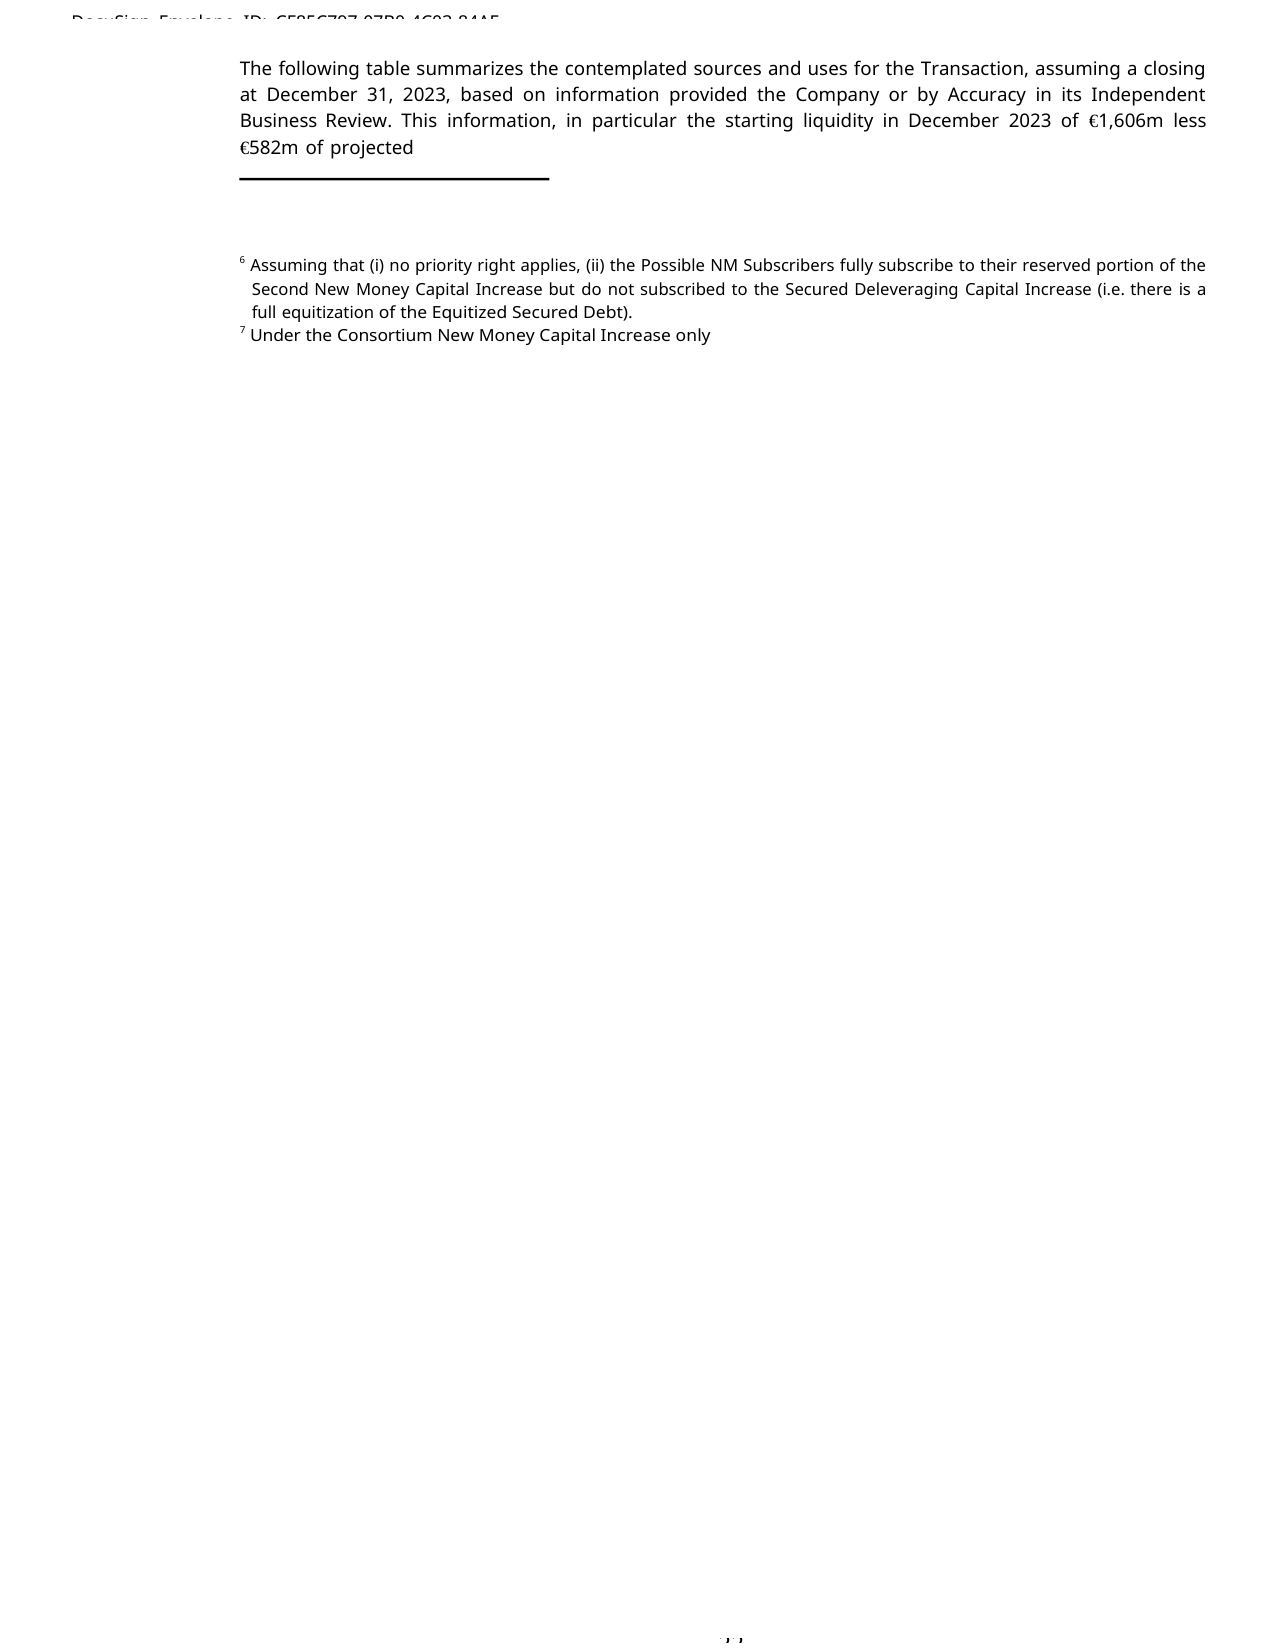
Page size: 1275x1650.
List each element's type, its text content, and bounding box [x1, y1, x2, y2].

text 6 Assuming that (i) no priority right applies, (ii) the Possible NM Subscribers fully subscribe to their reserved portion of the Second New Money Capital Increase but do not subscribed to the Secured Deleveraging Capital Increase (i.e. there is a full equitization of the Equitized Secured Debt). [239, 254, 1207, 323]
text The following table summarizes the contemplated sources and uses for the Transaction, assuming a closing at December 31, 2023, based on information provided the Company or by Accuracy in its Independent Business Review. This information, in particular the starting liquidity in December 2023 of €1,606m less €582m of projected [239, 55, 1207, 159]
text 7 Under the Consortium New Money Capital Increase only [239, 324, 1225, 347]
